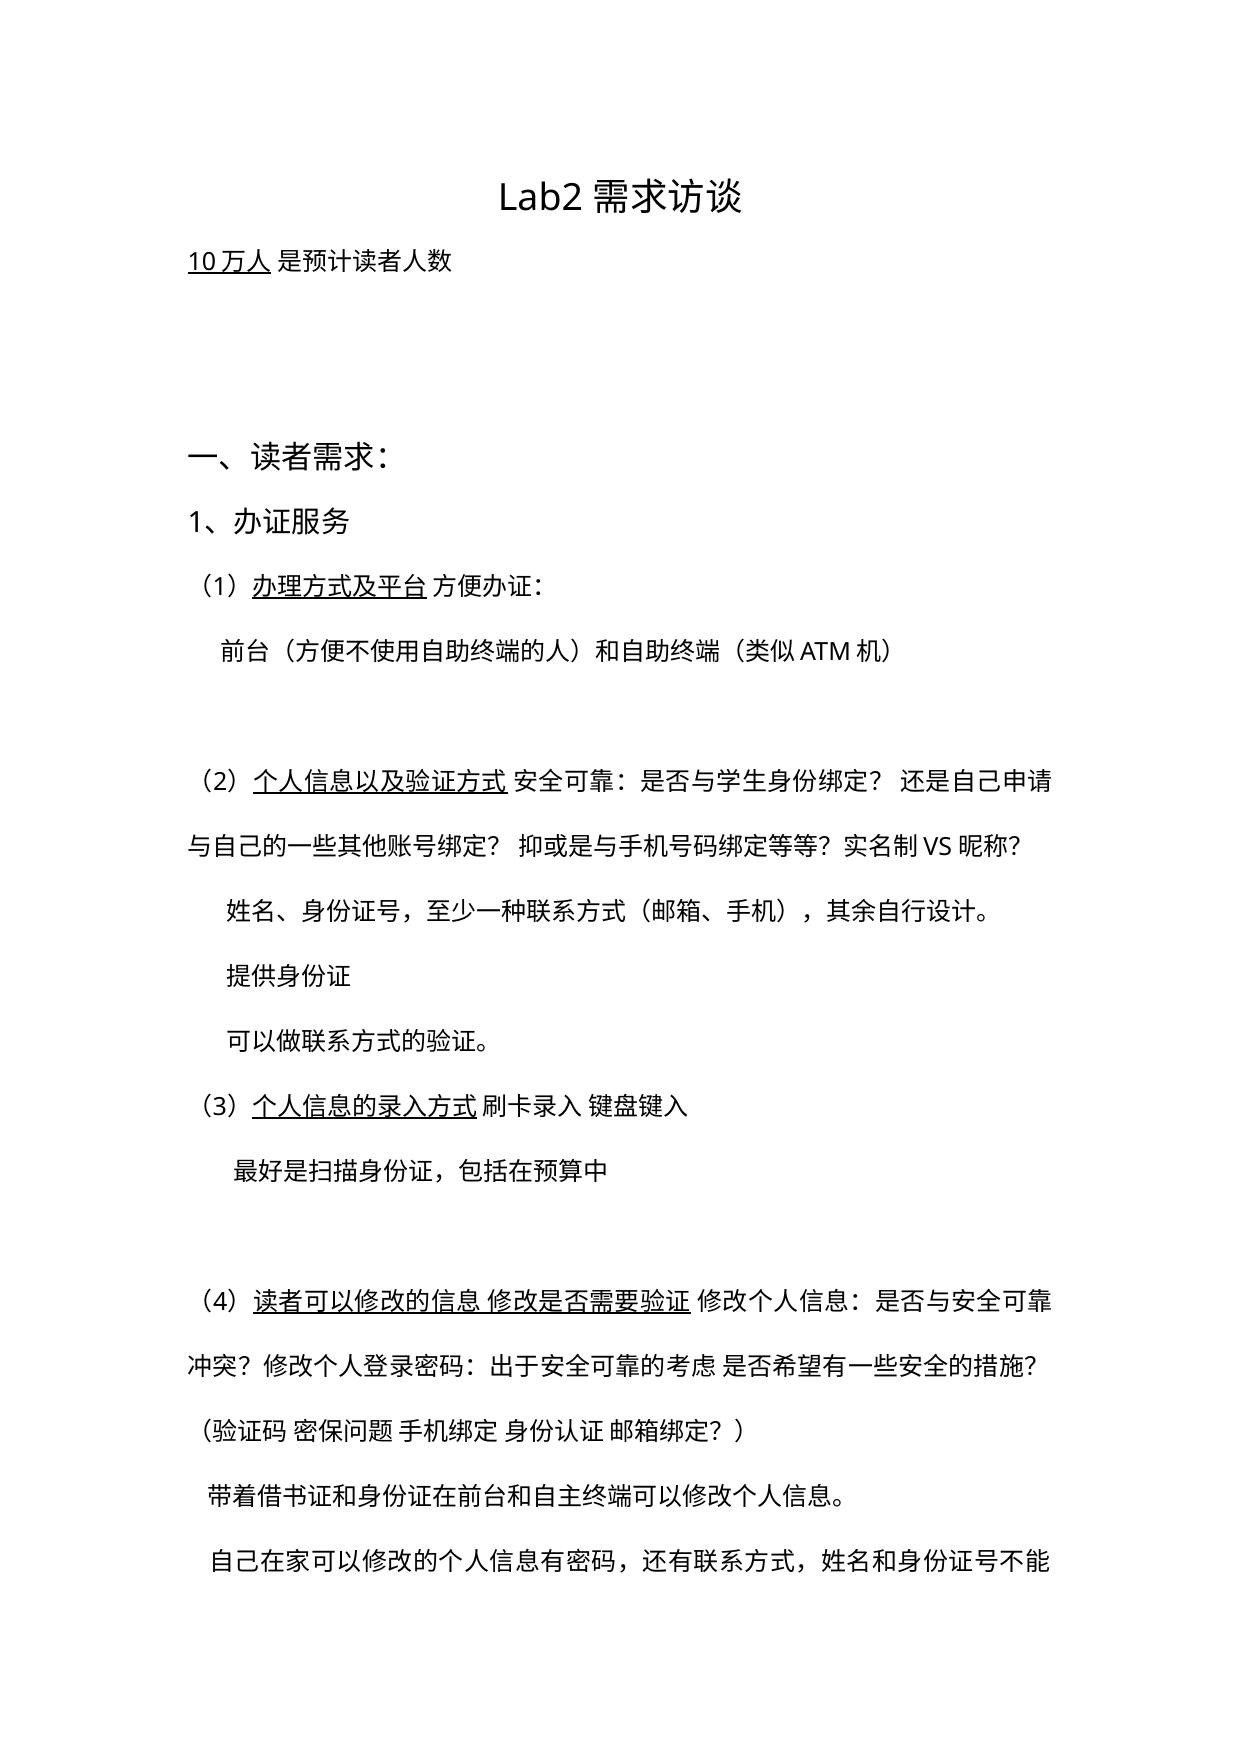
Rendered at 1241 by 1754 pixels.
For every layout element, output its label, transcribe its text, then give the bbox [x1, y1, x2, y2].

text Lab2 需求访谈 [187, 162, 1053, 227]
text 10万人 是预计读者人数 [187, 227, 1053, 292]
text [187, 1527, 1053, 1592]
text 姓名、身份证号，至少一种联系方式（邮箱、手机），其余自行设计。 [187, 877, 1053, 942]
text （1）办理方式及平台 方便办证： [187, 552, 1053, 617]
text 提供身份证 [187, 942, 1053, 1007]
text 可以做联系方式的验证。 [187, 1007, 1053, 1072]
text （2）个人信息以及验证方式 安全可靠：是否与学生身份绑定？ 还是自己申请与自己的一些其他账号绑定？ 抑或是与手机号码绑定等等？实名制VS 昵称？ [187, 747, 1053, 877]
text （4）读者可以修改的信息 修改是否需要验证 修改个人信息：是否与安全可靠冲突？修改个人登录密码：出于安全可靠的考虑 是否希望有一些安全的措施？（验证码 密保问题 手机绑定 身份认证 邮箱绑定？） [187, 1267, 1053, 1462]
text （3）个人信息的录入方式 刷卡录入 键盘键入 [187, 1072, 1053, 1137]
text 最好是扫描身份证，包括在预算中 [187, 1137, 1053, 1202]
text 一、读者需求： [187, 422, 1053, 487]
text 1、办证服务 [187, 487, 1053, 552]
text 前台（方便不使用自助终端的人）和自助终端（类似ATM机） [187, 617, 1053, 682]
text 带着借书证和身份证在前台和自主终端可以修改个人信息。 [187, 1462, 1053, 1527]
